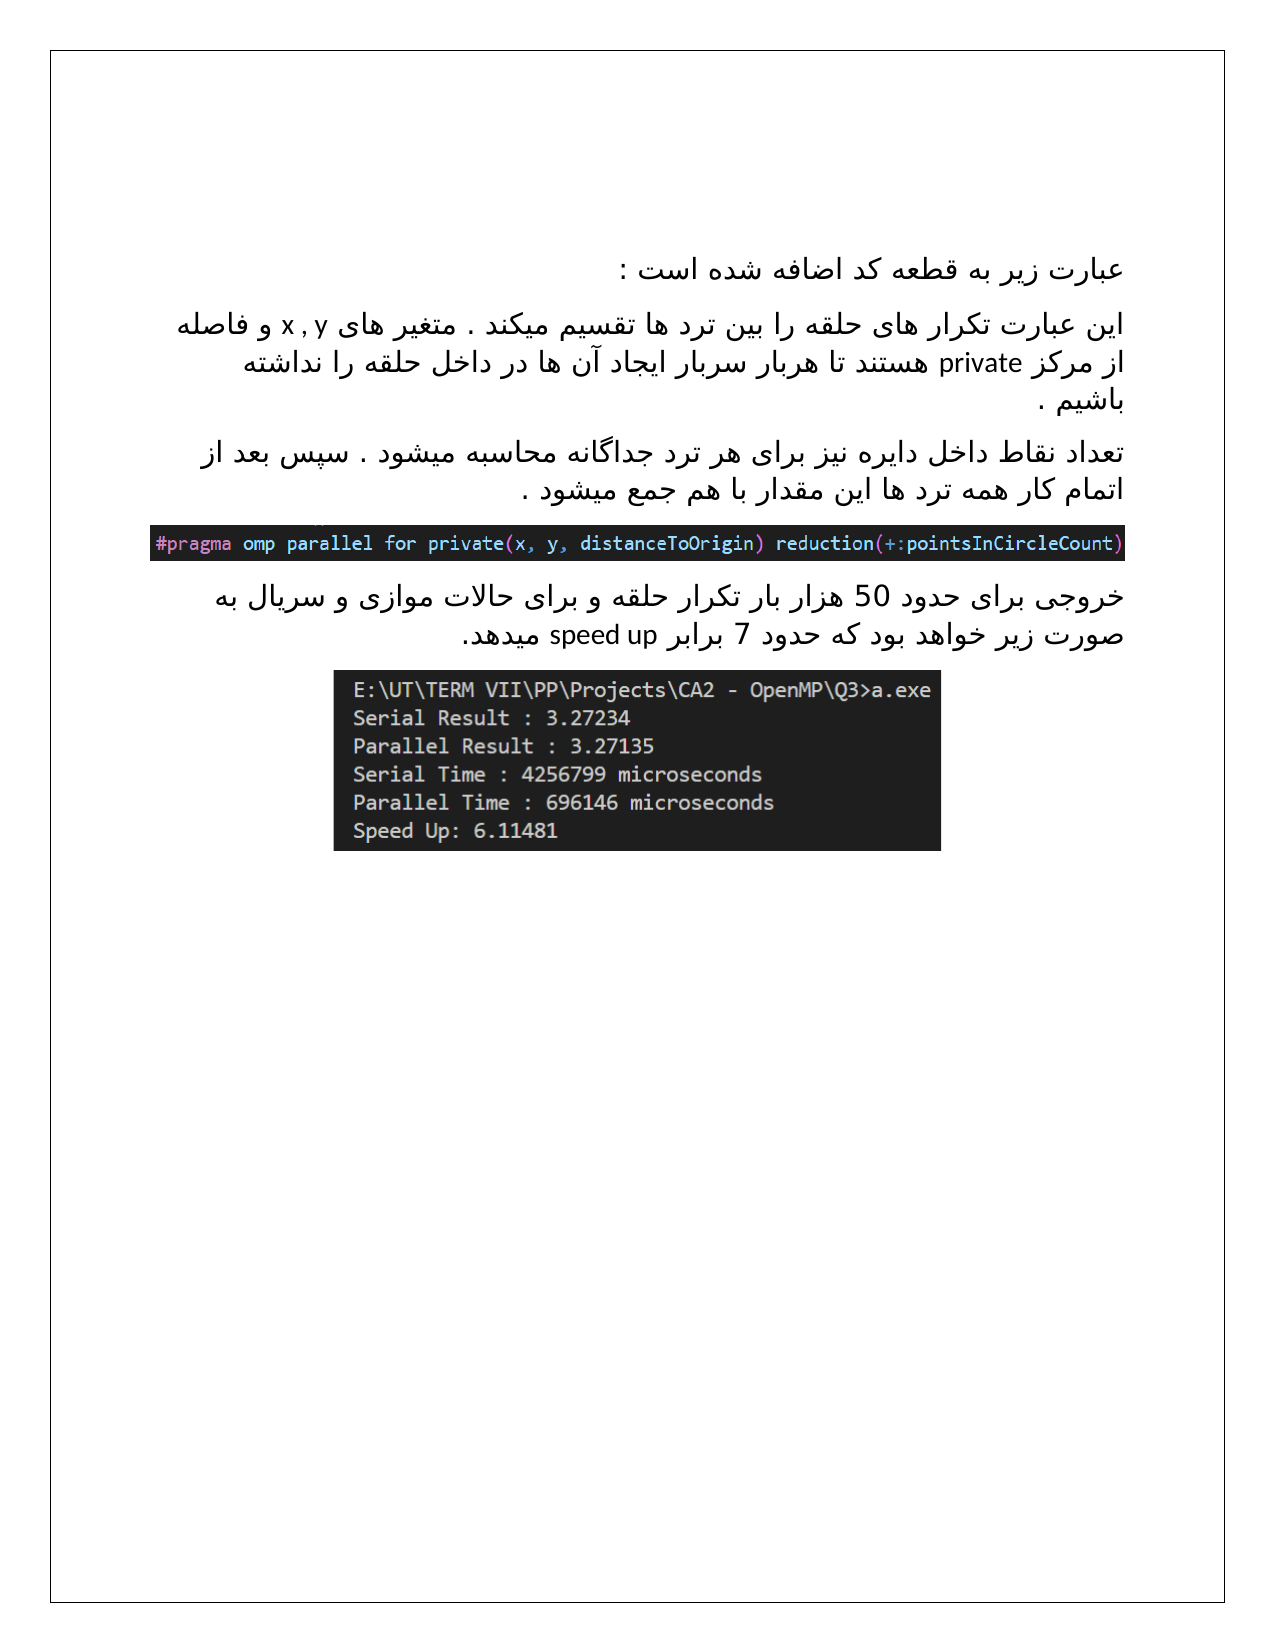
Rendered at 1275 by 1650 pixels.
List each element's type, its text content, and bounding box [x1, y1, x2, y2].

text تعداد نقاط داخل دایره نیز برای هر ترد جداگانه محاسبه میشود . سپس بعد از اتمام کار همه ترد ها این مقدار با هم جمع میشود . [150, 436, 1125, 506]
picture [333, 670, 942, 851]
picture [150, 525, 1125, 561]
text عبارت زیر به قطعه کد اضافه شده است : [150, 252, 1125, 286]
text خروجی برای حدود 50 هزار بار تکرار حلقه و برای حالات موازی و سریال به صورت زیر خواهد بود که حدود 7 برابر speed up میدهد. [150, 579, 1125, 651]
text این عبارت تکرار های حلقه را بین ترد ها تقسیم میکند . متغیر های x , y و فاصله از مرکز private هستند تا هربار سربار ایجاد آن ها در داخل حلقه را نداشته باشیم . [150, 306, 1125, 416]
